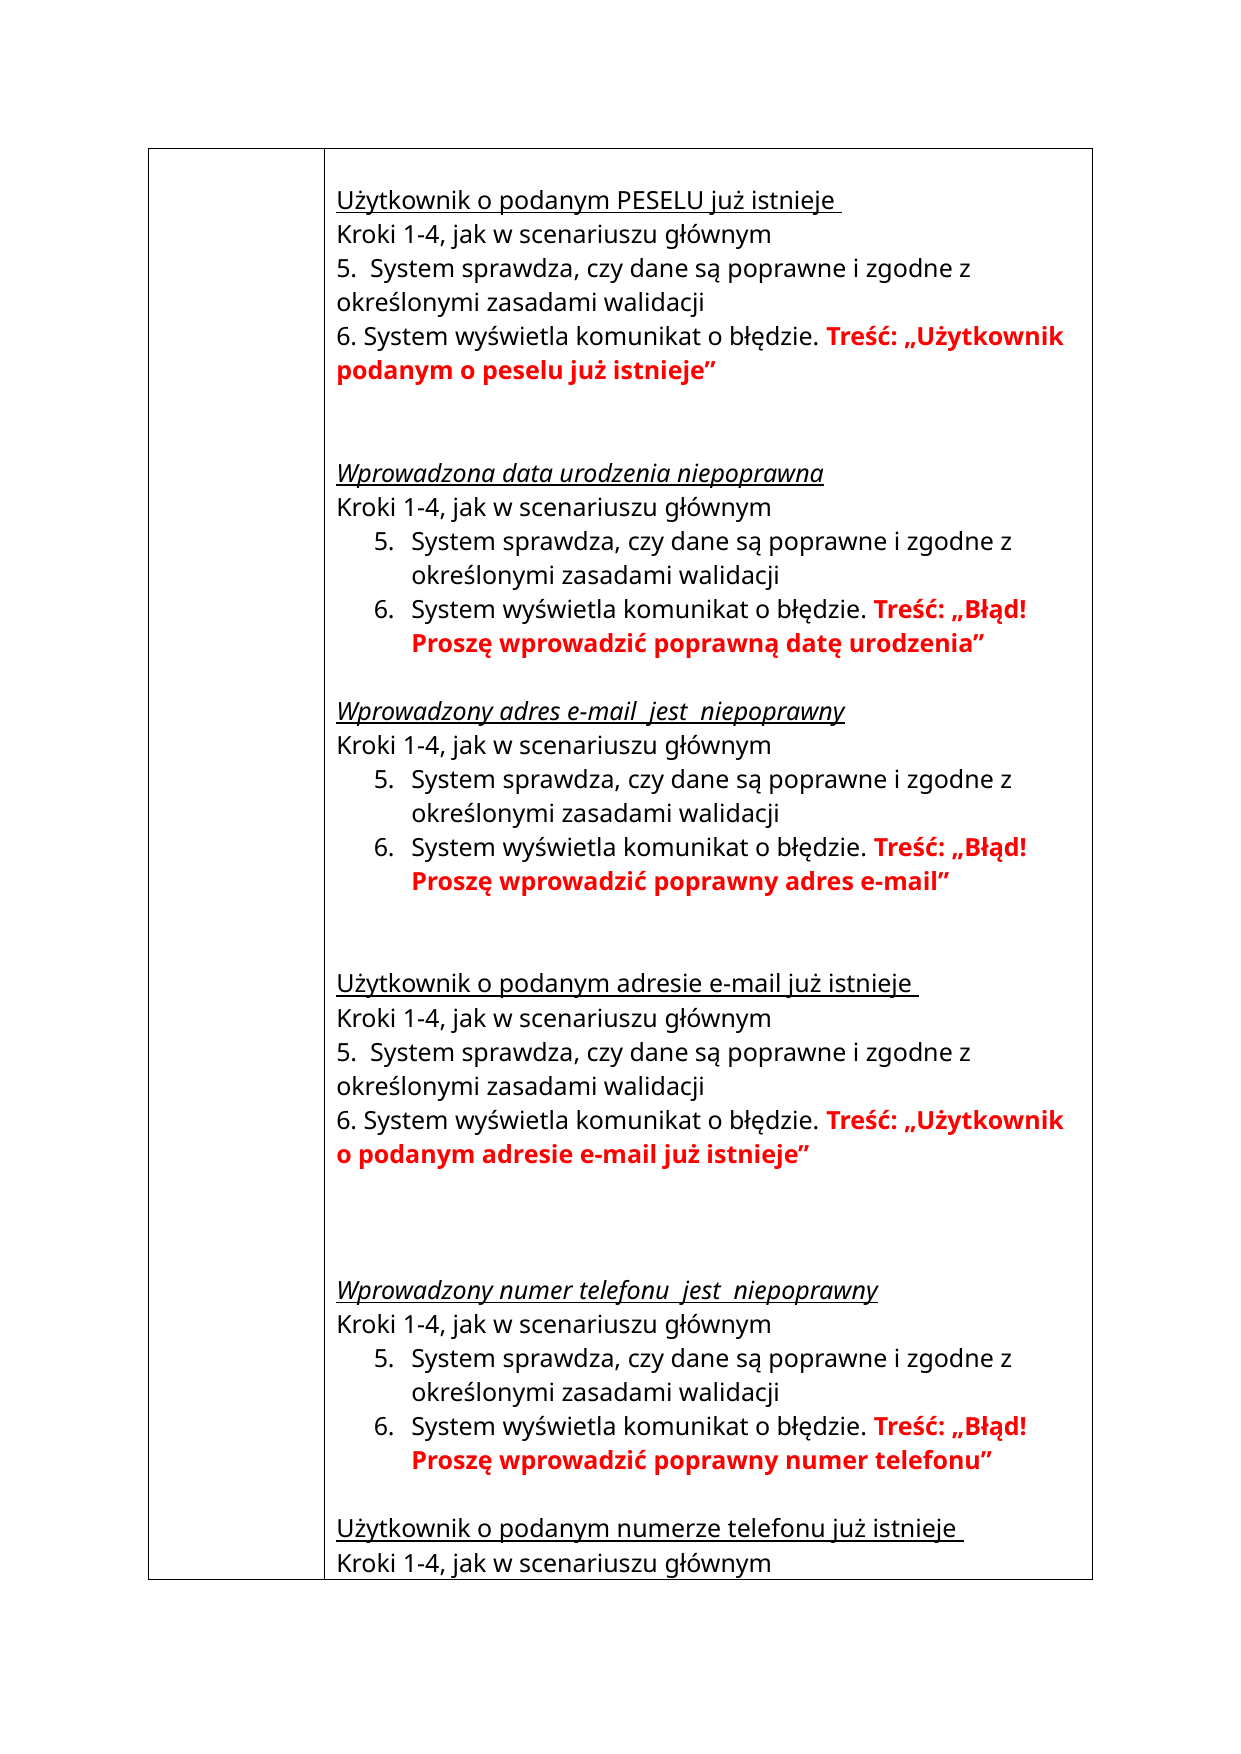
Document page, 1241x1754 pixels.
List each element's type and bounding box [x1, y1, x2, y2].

table_cell [325, 149, 1092, 1579]
table_cell [149, 149, 324, 1579]
